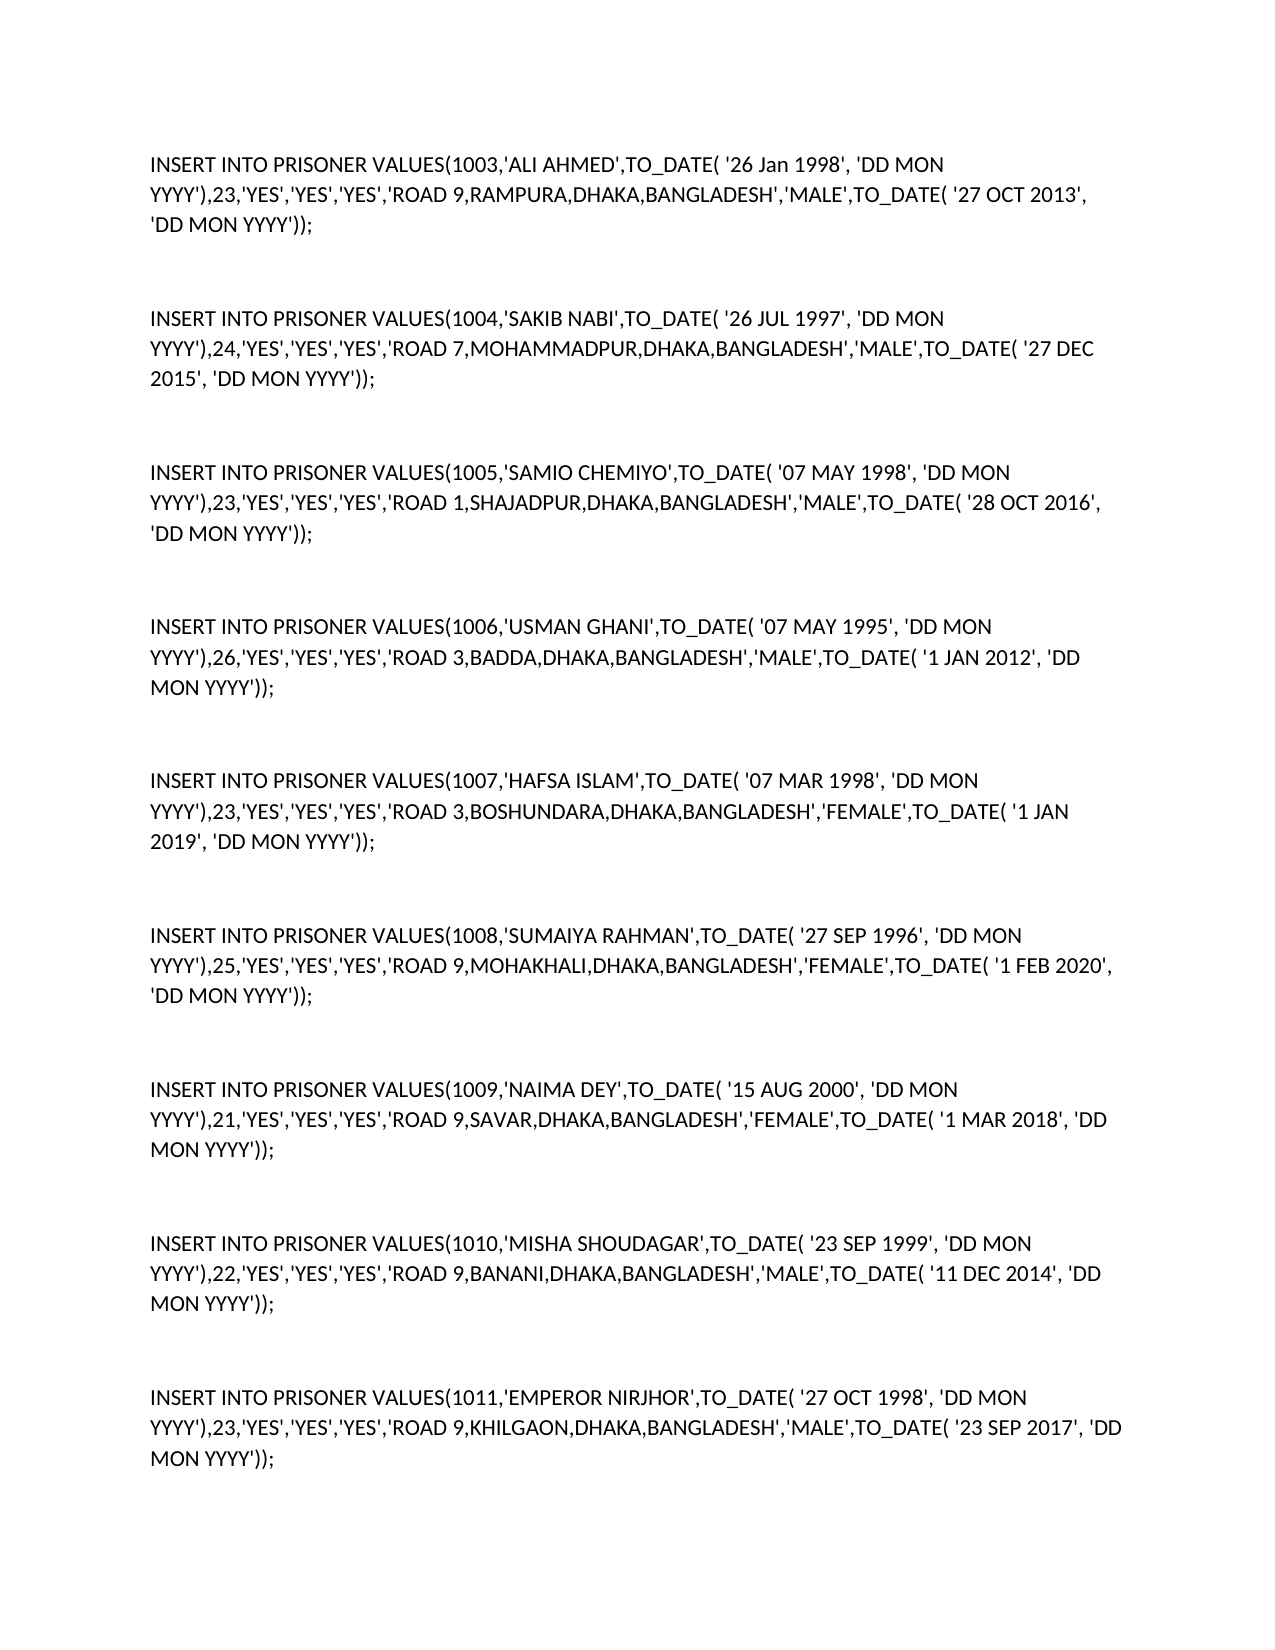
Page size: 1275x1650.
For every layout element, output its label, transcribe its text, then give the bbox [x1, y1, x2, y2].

text INSERT INTO PRISONER VALUES(1004,'SAKIB NABI',TO_DATE( '26 JUL 1997', 'DD MON YYYY'),24,'YES','YES','YES','ROAD 7,MOHAMMADPUR,DHAKA,BANGLADESH','MALE',TO_DATE( '27 DEC 2015', 'DD MON YYYY')); [150, 304, 1125, 393]
text INSERT INTO PRISONER VALUES(1006,'USMAN GHANI',TO_DATE( '07 MAY 1995', 'DD MON YYYY'),26,'YES','YES','YES','ROAD 3,BADDA,DHAKA,BANGLADESH','MALE',TO_DATE( '1 JAN 2012', 'DD MON YYYY')); [150, 612, 1125, 701]
text INSERT INTO PRISONER VALUES(1009,'NAIMA DEY',TO_DATE( '15 AUG 2000', 'DD MON YYYY'),21,'YES','YES','YES','ROAD 9,SAVAR,DHAKA,BANGLADESH','FEMALE',TO_DATE( '1 MAR 2018', 'DD MON YYYY')); [150, 1075, 1125, 1163]
text INSERT INTO PRISONER VALUES(1005,'SAMIO CHEMIYO',TO_DATE( '07 MAY 1998', 'DD MON YYYY'),23,'YES','YES','YES','ROAD 1,SHAJADPUR,DHAKA,BANGLADESH','MALE',TO_DATE( '28 OCT 2016', 'DD MON YYYY')); [150, 458, 1125, 547]
text INSERT INTO PRISONER VALUES(1008,'SUMAIYA RAHMAN',TO_DATE( '27 SEP 1996', 'DD MON YYYY'),25,'YES','YES','YES','ROAD 9,MOHAKHALI,DHAKA,BANGLADESH','FEMALE',TO_DATE( '1 FEB 2020', 'DD MON YYYY')); [150, 921, 1125, 1009]
text INSERT INTO PRISONER VALUES(1007,'HAFSA ISLAM',TO_DATE( '07 MAR 1998', 'DD MON YYYY'),23,'YES','YES','YES','ROAD 3,BOSHUNDARA,DHAKA,BANGLADESH','FEMALE',TO_DATE( '1 JAN 2019', 'DD MON YYYY')); [150, 767, 1125, 855]
text INSERT INTO PRISONER VALUES(1010,'MISHA SHOUDAGAR',TO_DATE( '23 SEP 1999', 'DD MON YYYY'),22,'YES','YES','YES','ROAD 9,BANANI,DHAKA,BANGLADESH','MALE',TO_DATE( '11 DEC 2014', 'DD MON YYYY')); [150, 1229, 1125, 1318]
text INSERT INTO PRISONER VALUES(1003,'ALI AHMED',TO_DATE( '26 Jan 1998', 'DD MON YYYY'),23,'YES','YES','YES','ROAD 9,RAMPURA,DHAKA,BANGLADESH','MALE',TO_DATE( '27 OCT 2013', 'DD MON YYYY')); [150, 150, 1125, 238]
text INSERT INTO PRISONER VALUES(1011,'EMPEROR NIRJHOR',TO_DATE( '27 OCT 1998', 'DD MON YYYY'),23,'YES','YES','YES','ROAD 9,KHILGAON,DHAKA,BANGLADESH','MALE',TO_DATE( '23 SEP 2017', 'DD MON YYYY')); [150, 1383, 1125, 1472]
